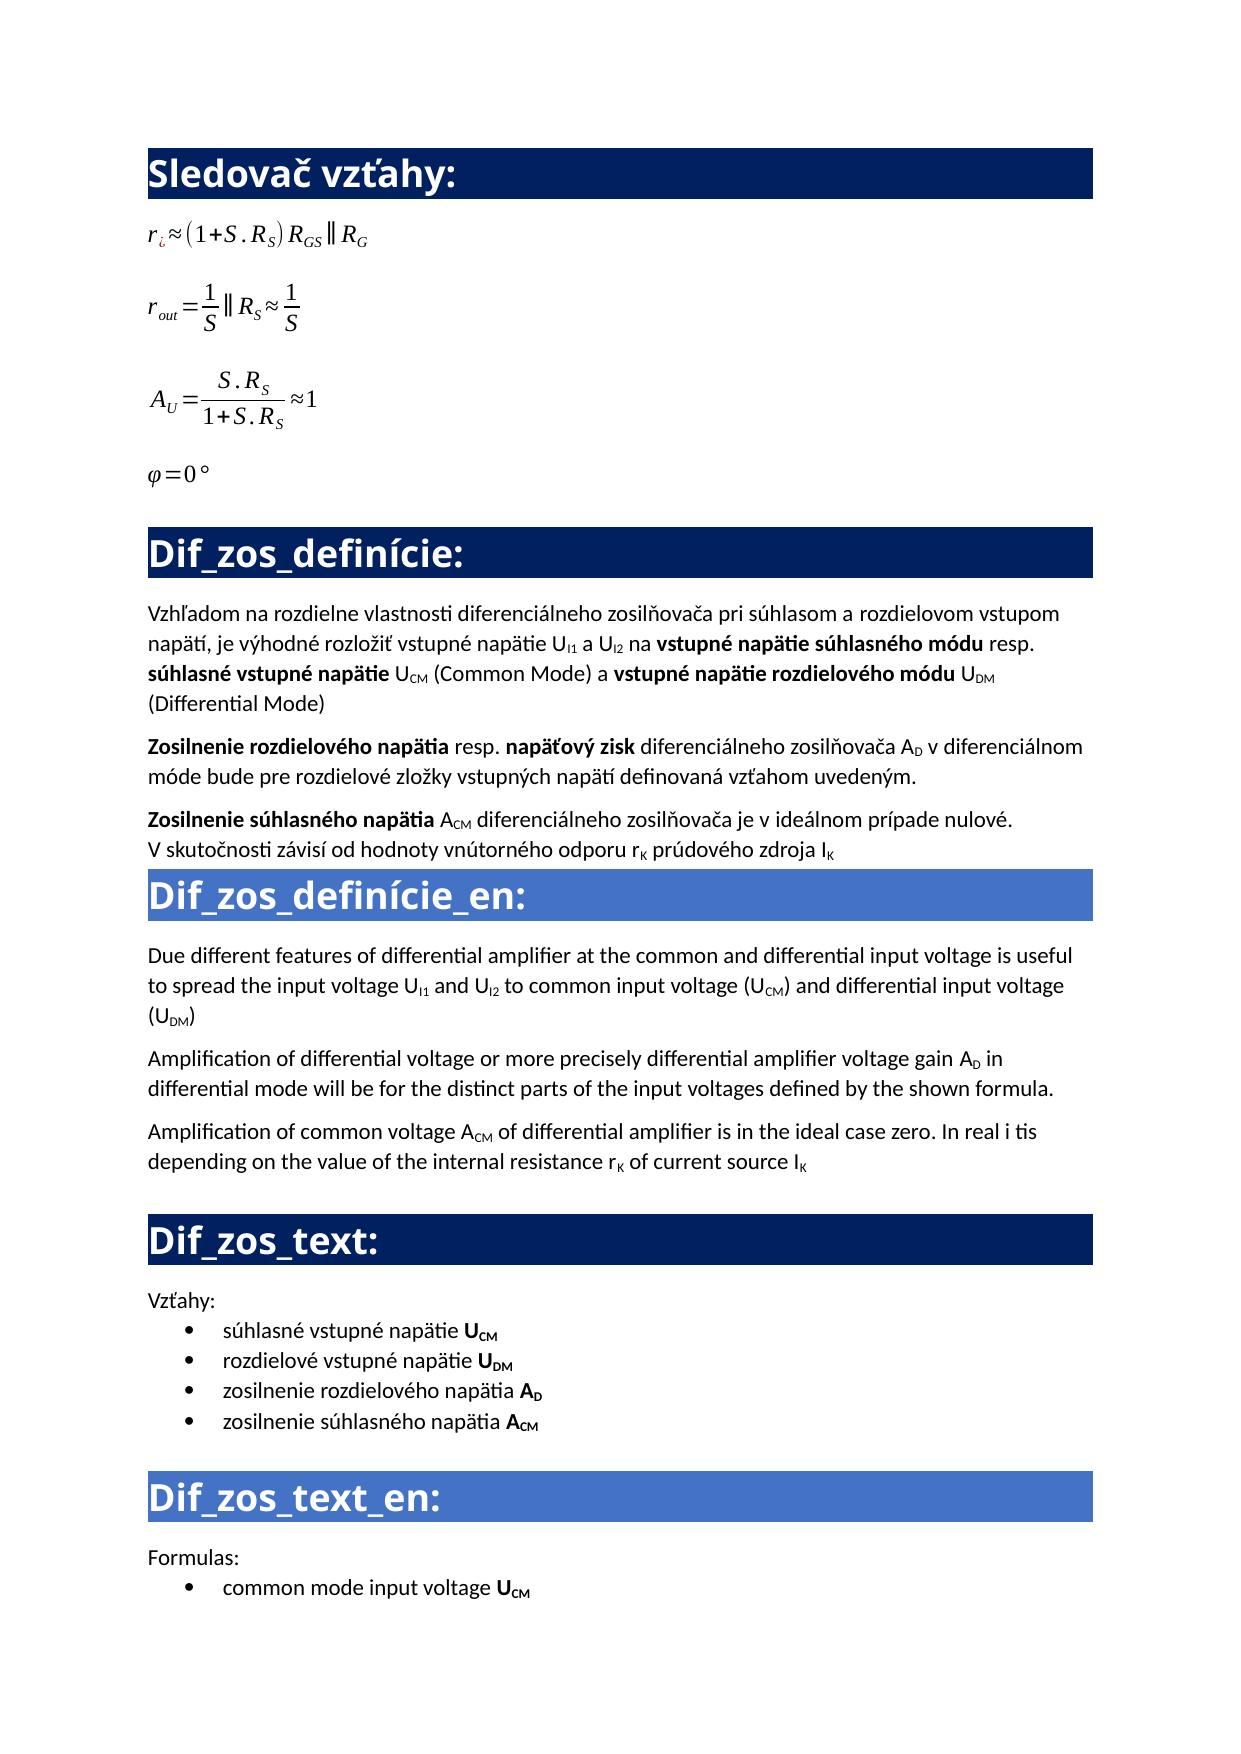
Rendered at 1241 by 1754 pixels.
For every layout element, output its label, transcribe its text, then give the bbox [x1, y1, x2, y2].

subtitle Dif_zos_definície: [148, 527, 1093, 578]
list common mode input voltage UCM [185, 1573, 1093, 1601]
text Amplification of common voltage ACM of differential amplifier is in the ideal case zero. In real i tis depending on the value of the internal resistance rK of current source IK [148, 1117, 1093, 1176]
subtitle Dif_zos_text_en: [148, 1471, 1093, 1522]
list zosilnenie rozdielového napätia AD [185, 1377, 1093, 1405]
list rozdielové vstupné napätie UDM [185, 1346, 1093, 1374]
subtitle Sledovač vzťahy: [148, 148, 1093, 199]
text Due different features of differential amplifier at the common and differential input voltage is useful to spread the input voltage UI1 and UI2 to common input voltage (UCM) and differential input voltage (UDM) [148, 941, 1093, 1030]
list súhlasné vstupné napätie UCM [185, 1316, 1093, 1344]
text Vzťahy: [148, 1286, 1093, 1314]
subtitle Dif_zos_definície_en: [148, 869, 1093, 921]
subtitle Dif_zos_text: [148, 1214, 1093, 1265]
text Zosilnenie súhlasného napätia ACM diferenciálneho zosilňovača je v ideálnom prípade nulové. V skutočnosti závisí od hodnoty vnútorného odporu rK prúdového zdroja IK [148, 805, 1093, 863]
text Formulas: [148, 1543, 1093, 1571]
text Amplification of differential voltage or more precisely differential amplifier voltage gain AD in differential mode will be for the distinct parts of the input voltages defined by the shown formula. [148, 1044, 1093, 1103]
text Vzhľadom na rozdielne vlastnosti diferenciálneho zosilňovača pri súhlasom a rozdielovom vstupom napätí, je výhodné rozložiť vstupné napätie UI1 a UI2 na vstupné napätie súhlasného módu resp. súhlasné vstupné napätie UCM (Common Mode) a vstupné napätie rozdielového módu UDM (Differential Mode) [148, 599, 1093, 717]
text Zosilnenie rozdielového napätia resp. napäťový zisk diferenciálneho zosilňovača AD v diferenciálnom móde bude pre rozdielové zložky vstupných napätí definovaná vzťahom uvedeným. [148, 732, 1093, 790]
list zosilnenie súhlasného napätia ACM [185, 1407, 1093, 1435]
